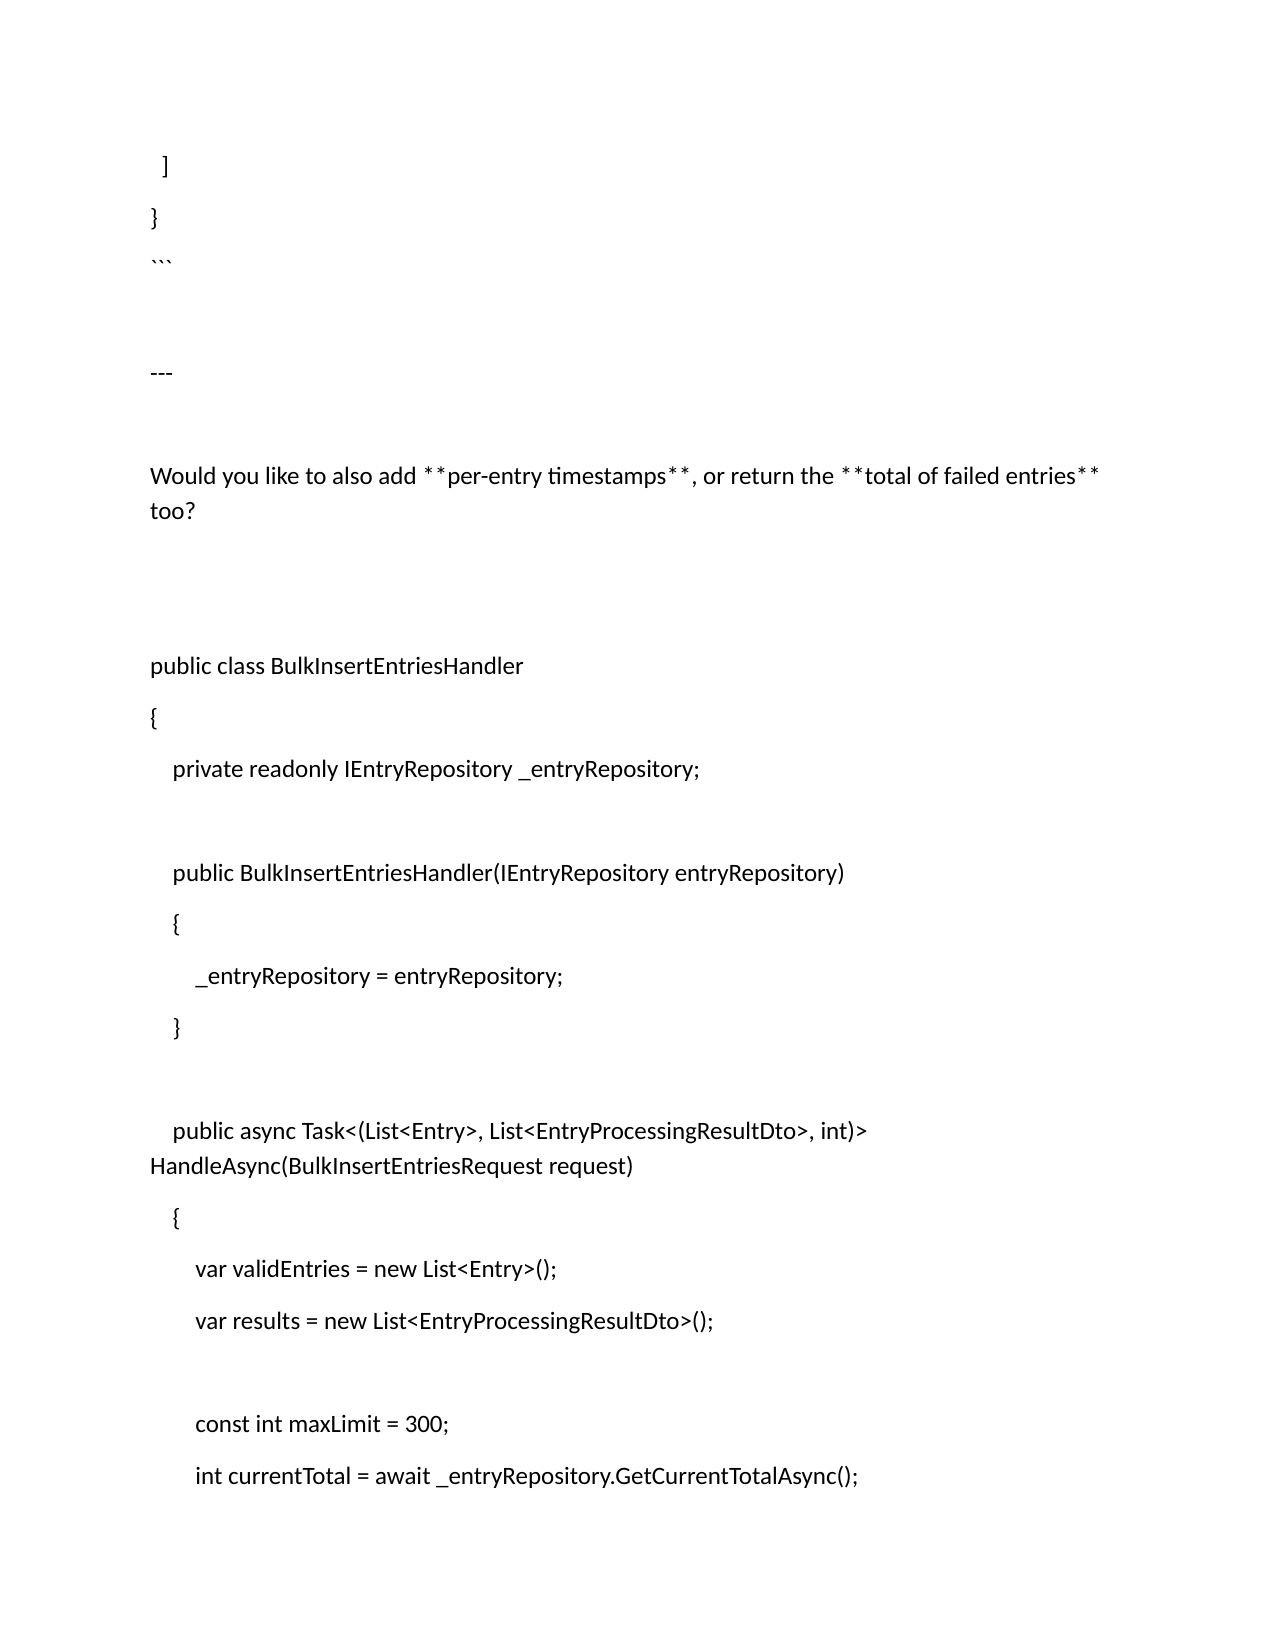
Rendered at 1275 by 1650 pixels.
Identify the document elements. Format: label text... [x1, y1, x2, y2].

text { [150, 908, 1125, 939]
text public class BulkInsertEntriesHandler [150, 650, 1125, 681]
text public BulkInsertEntriesHandler(IEntryRepository entryRepository) [150, 857, 1125, 887]
text ``` [150, 253, 1125, 284]
text _entryRepository = entryRepository; [150, 960, 1125, 991]
text { [150, 1202, 1125, 1232]
text public async Task<(List<Entry>, List<EntryProcessingResultDto>, int)> HandleAsync(BulkInsertEntriesRequest request) [150, 1115, 1125, 1181]
text --- [150, 357, 1125, 387]
text ] [150, 150, 1125, 181]
text } [150, 202, 1125, 232]
text } [150, 1012, 1125, 1042]
text var validEntries = new List<Entry>(); [150, 1253, 1125, 1284]
text private readonly IEntryRepository _entryRepository; [150, 753, 1125, 784]
text { [150, 702, 1125, 732]
text int currentTotal = await _entryRepository.GetCurrentTotalAsync(); [150, 1460, 1125, 1491]
text const int maxLimit = 300; [150, 1408, 1125, 1439]
text Would you like to also add **per-entry timestamps**, or return the **total of failed entries** too? [150, 460, 1125, 526]
text var results = new List<EntryProcessingResultDto>(); [150, 1305, 1125, 1336]
